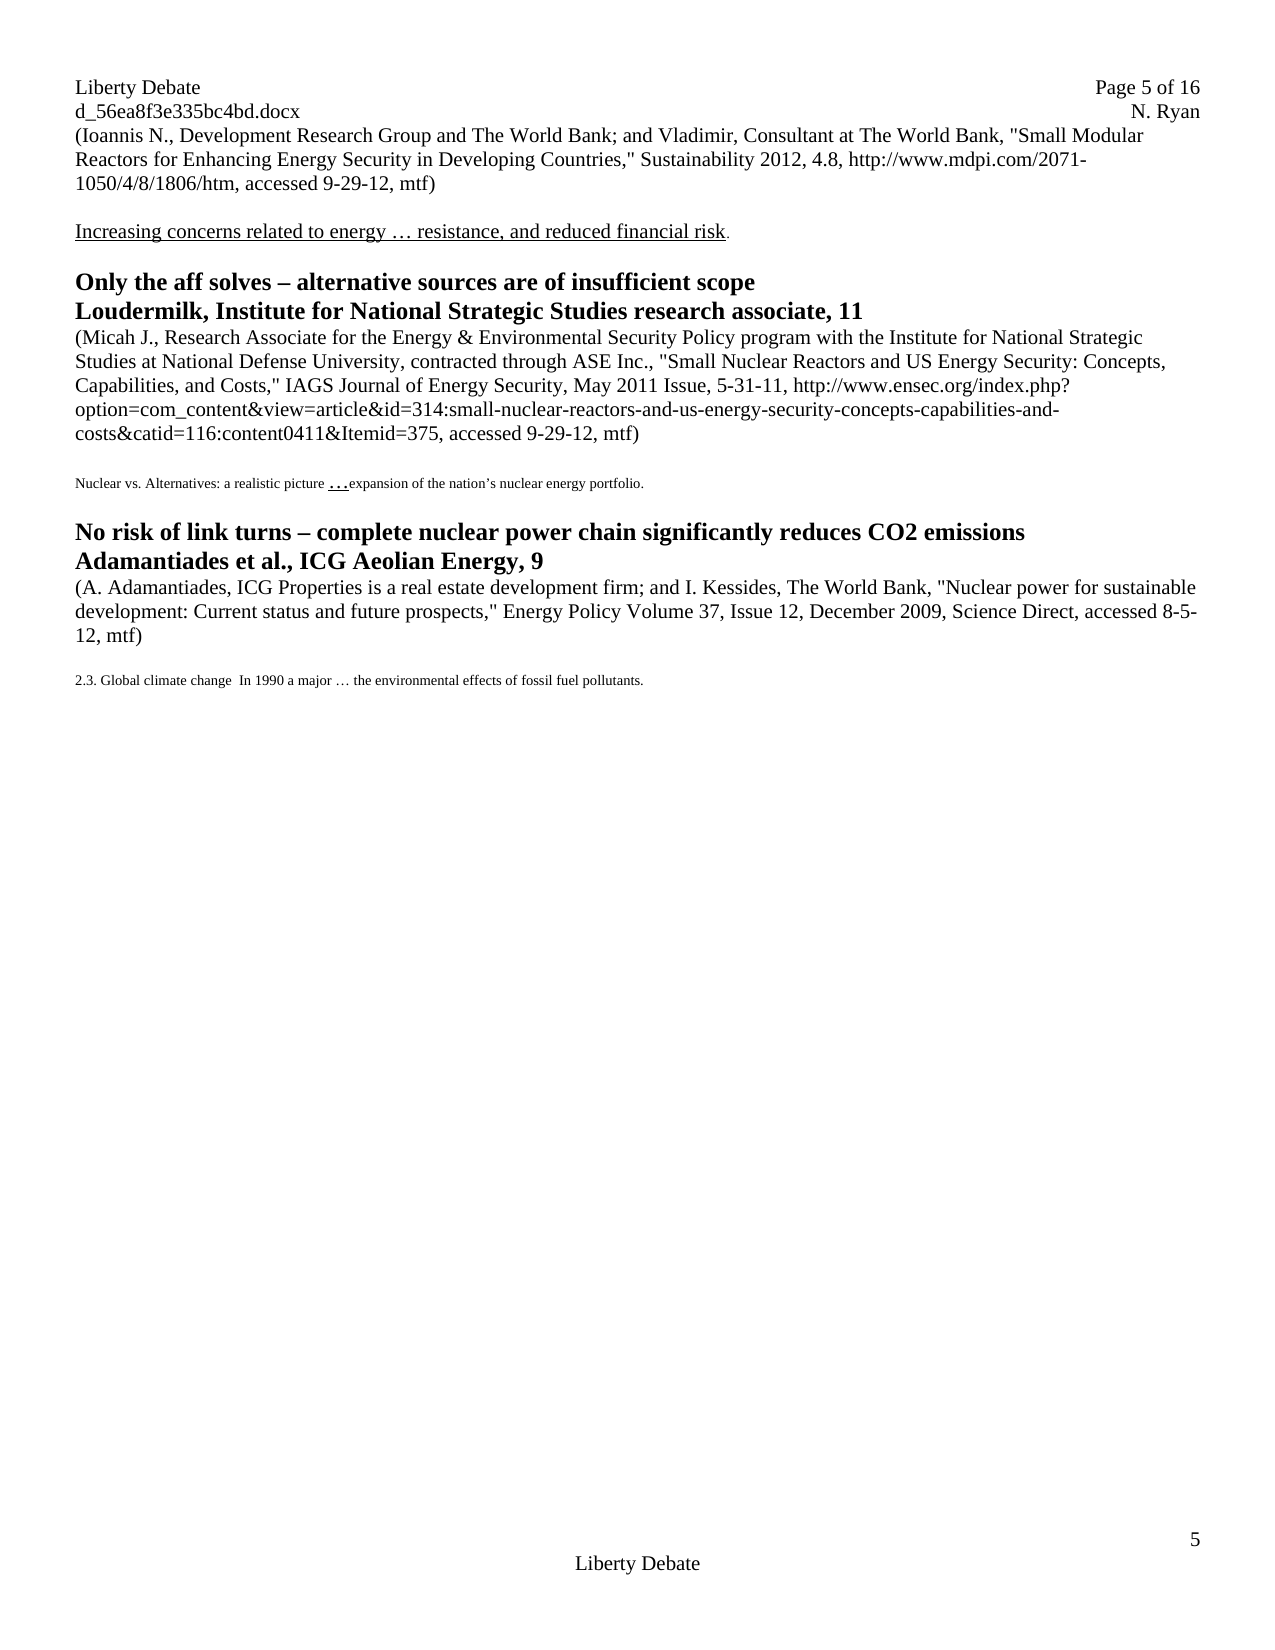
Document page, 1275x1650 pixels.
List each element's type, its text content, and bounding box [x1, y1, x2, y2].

text No risk of link turns – complete nuclear power chain significantly reduces CO2 emissions [75, 517, 1200, 546]
text Only the aff solves – alternative sources are of insufficient scope [75, 267, 1200, 296]
text Increasing concerns related to energy … resistance, and reduced financial risk. [75, 219, 1200, 243]
text (A. Adamantiades, ICG Properties is a real estate development firm; and I. Kessides, The World Bank, "Nuclear power for sustainable development: Current status and future prospects," Energy Policy Volume 37, Issue 12, December 2009, Science Direct, accessed 8-5-12, mtf) [75, 575, 1200, 647]
text (Micah J., Research Associate for the Energy & Environmental Security Policy program with the Institute for National Strategic Studies at National Defense University, contracted through ASE Inc., "Small Nuclear Reactors and US Energy Security: Concepts, Capabilities, and Costs," IAGS Journal of Energy Security, May 2011 Issue, 5-31-11, http://www.ensec.org/index.php?option=com_content&view=article&id=314:small-nuclear-reactors-and-us-energy-security-concepts-capabilities-and-costs&catid=116:content0411&Itemid=375, accessed 9-29-12, mtf) [75, 325, 1200, 445]
text 2.3. Global climate change In 1990 a major … the environmental effects of fossil fuel pollutants. [75, 671, 1200, 688]
text (Ioannis N., Development Research Group and The World Bank; and Vladimir, Consultant at The World Bank, "Small Modular Reactors for Enhancing Energy Security in Developing Countries," Sustainability 2012, 4.8, http://www.mdpi.com/2071-1050/4/8/1806/htm, accessed 9-29-12, mtf) [75, 123, 1200, 195]
text Adamantiades et al., ICG Aeolian Energy, 9 [75, 546, 1200, 575]
text Nuclear vs. Alternatives: a realistic picture …expansion of the nation’s nuclear energy portfolio. [75, 469, 1200, 493]
text Loudermilk, Institute for National Strategic Studies research associate, 11 [75, 296, 1200, 325]
